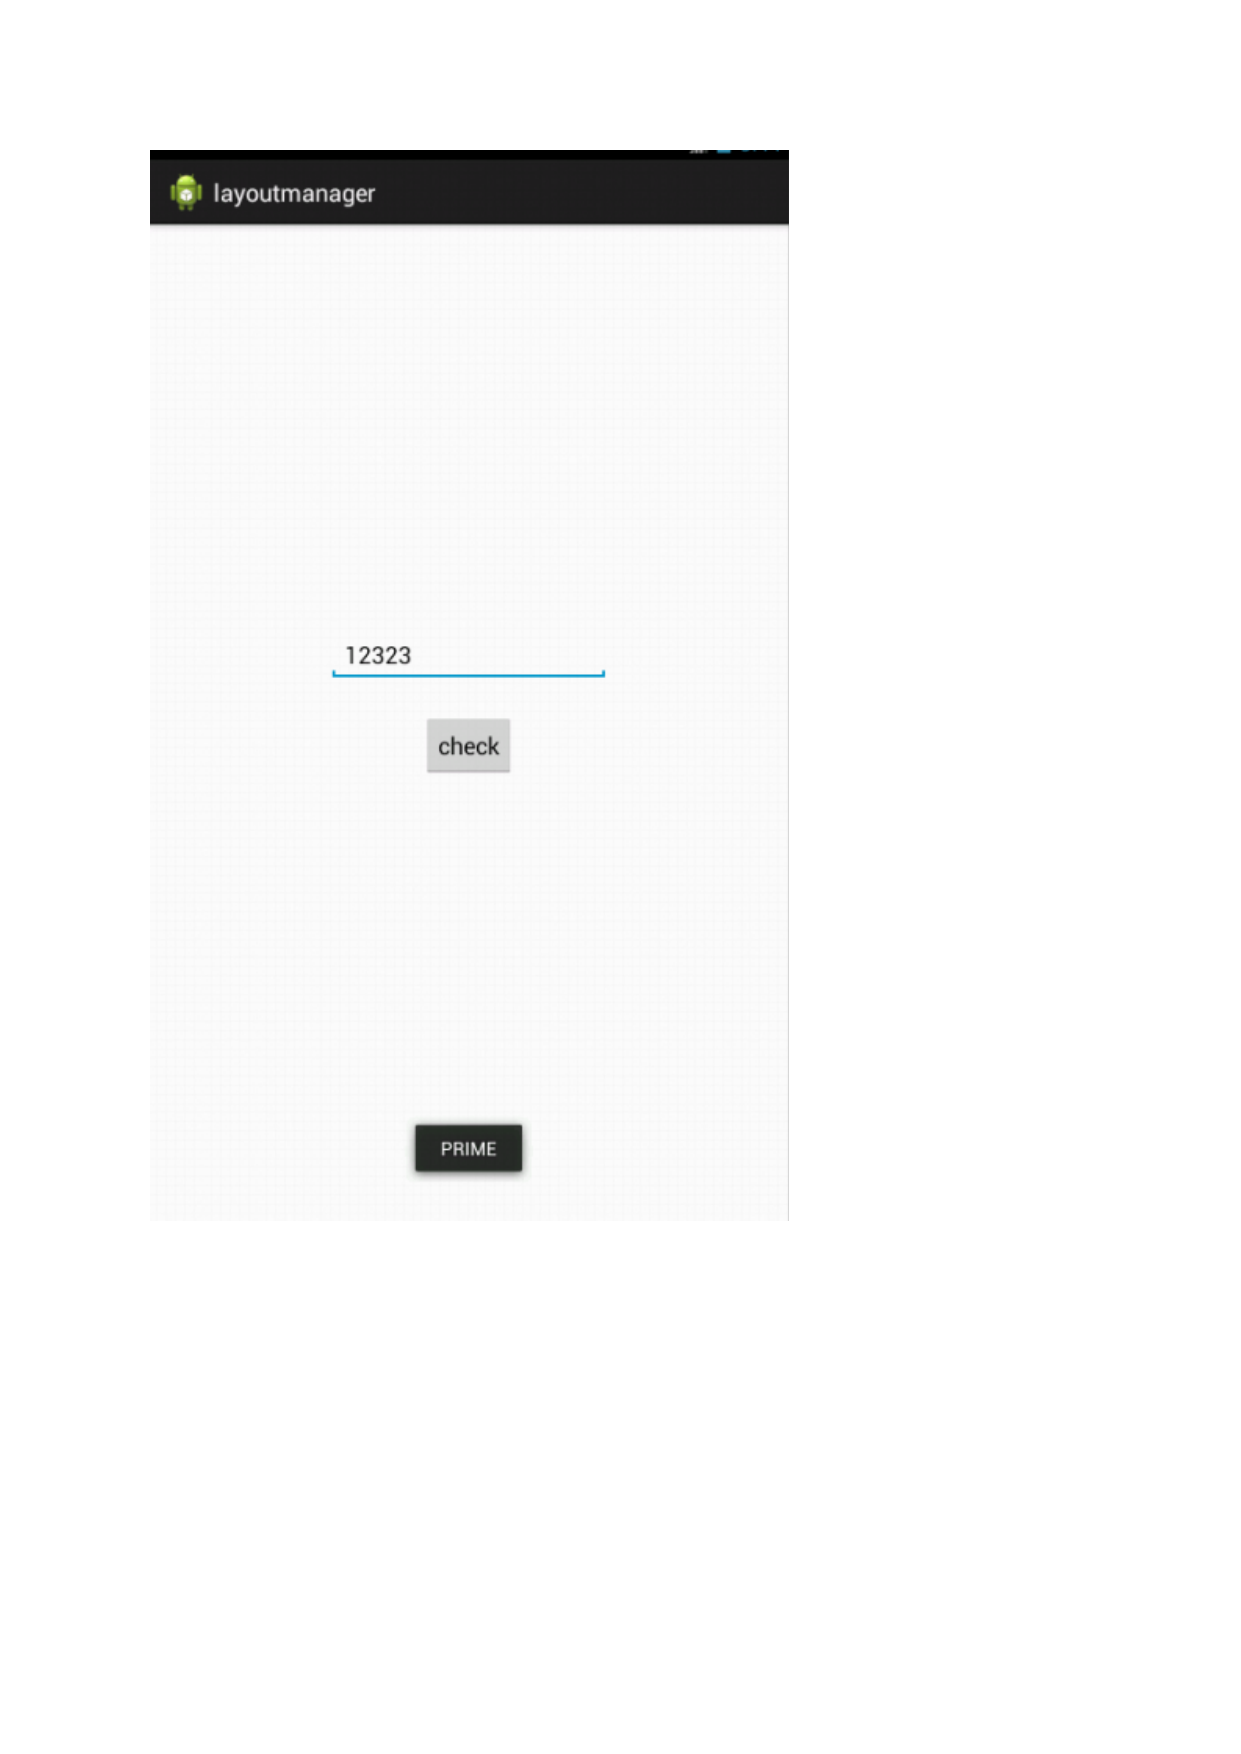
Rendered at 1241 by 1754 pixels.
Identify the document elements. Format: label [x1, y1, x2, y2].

picture [150, 150, 789, 1221]
